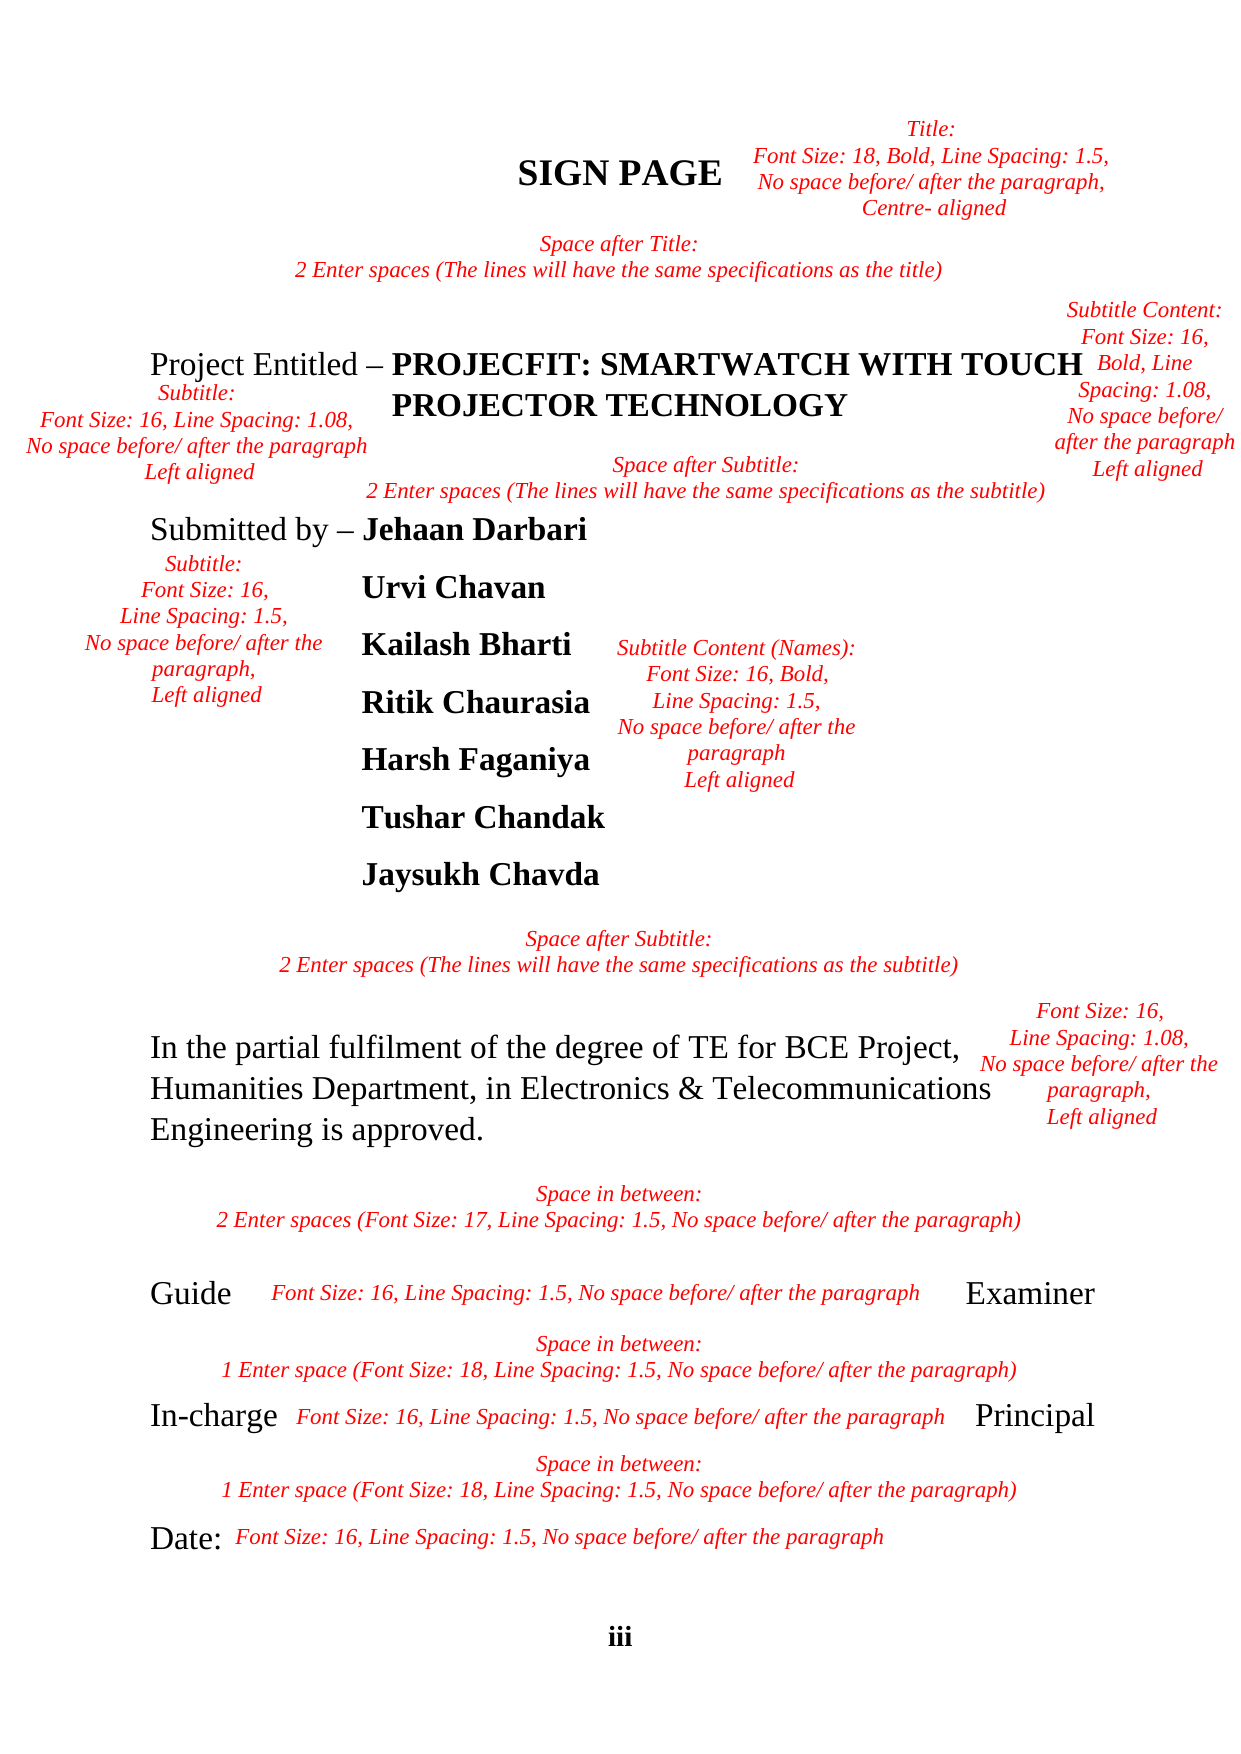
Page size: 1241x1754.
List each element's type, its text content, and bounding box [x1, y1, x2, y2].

text Tushar Chandak [150, 797, 1090, 835]
list Date: [150, 1518, 1090, 1556]
list In-charge Principal [150, 1396, 1090, 1434]
text Kailash Bharti [150, 624, 1090, 663]
list PROJECTOR TECHNOLOGY [150, 385, 1090, 424]
list SIGN PAGE [150, 150, 1090, 193]
list Guide Examiner [150, 1273, 1090, 1312]
list In the partial fulfilment of the degree of TE for BCE Project, Humanities Department, in Electronics & Telecommunications Engineering is approved. [150, 1027, 1090, 1148]
text Jaysukh Chavda [150, 854, 1090, 893]
list Submitted by – Jehaan Darbari [150, 509, 1090, 548]
text Urvi Chavan [150, 567, 1090, 605]
text Harsh Faganiya [150, 739, 1090, 778]
text Ritik Chaurasia [150, 682, 1090, 720]
list Project Entitled – PROJECFIT: SMARTWATCH WITH TOUCH [150, 344, 1090, 382]
